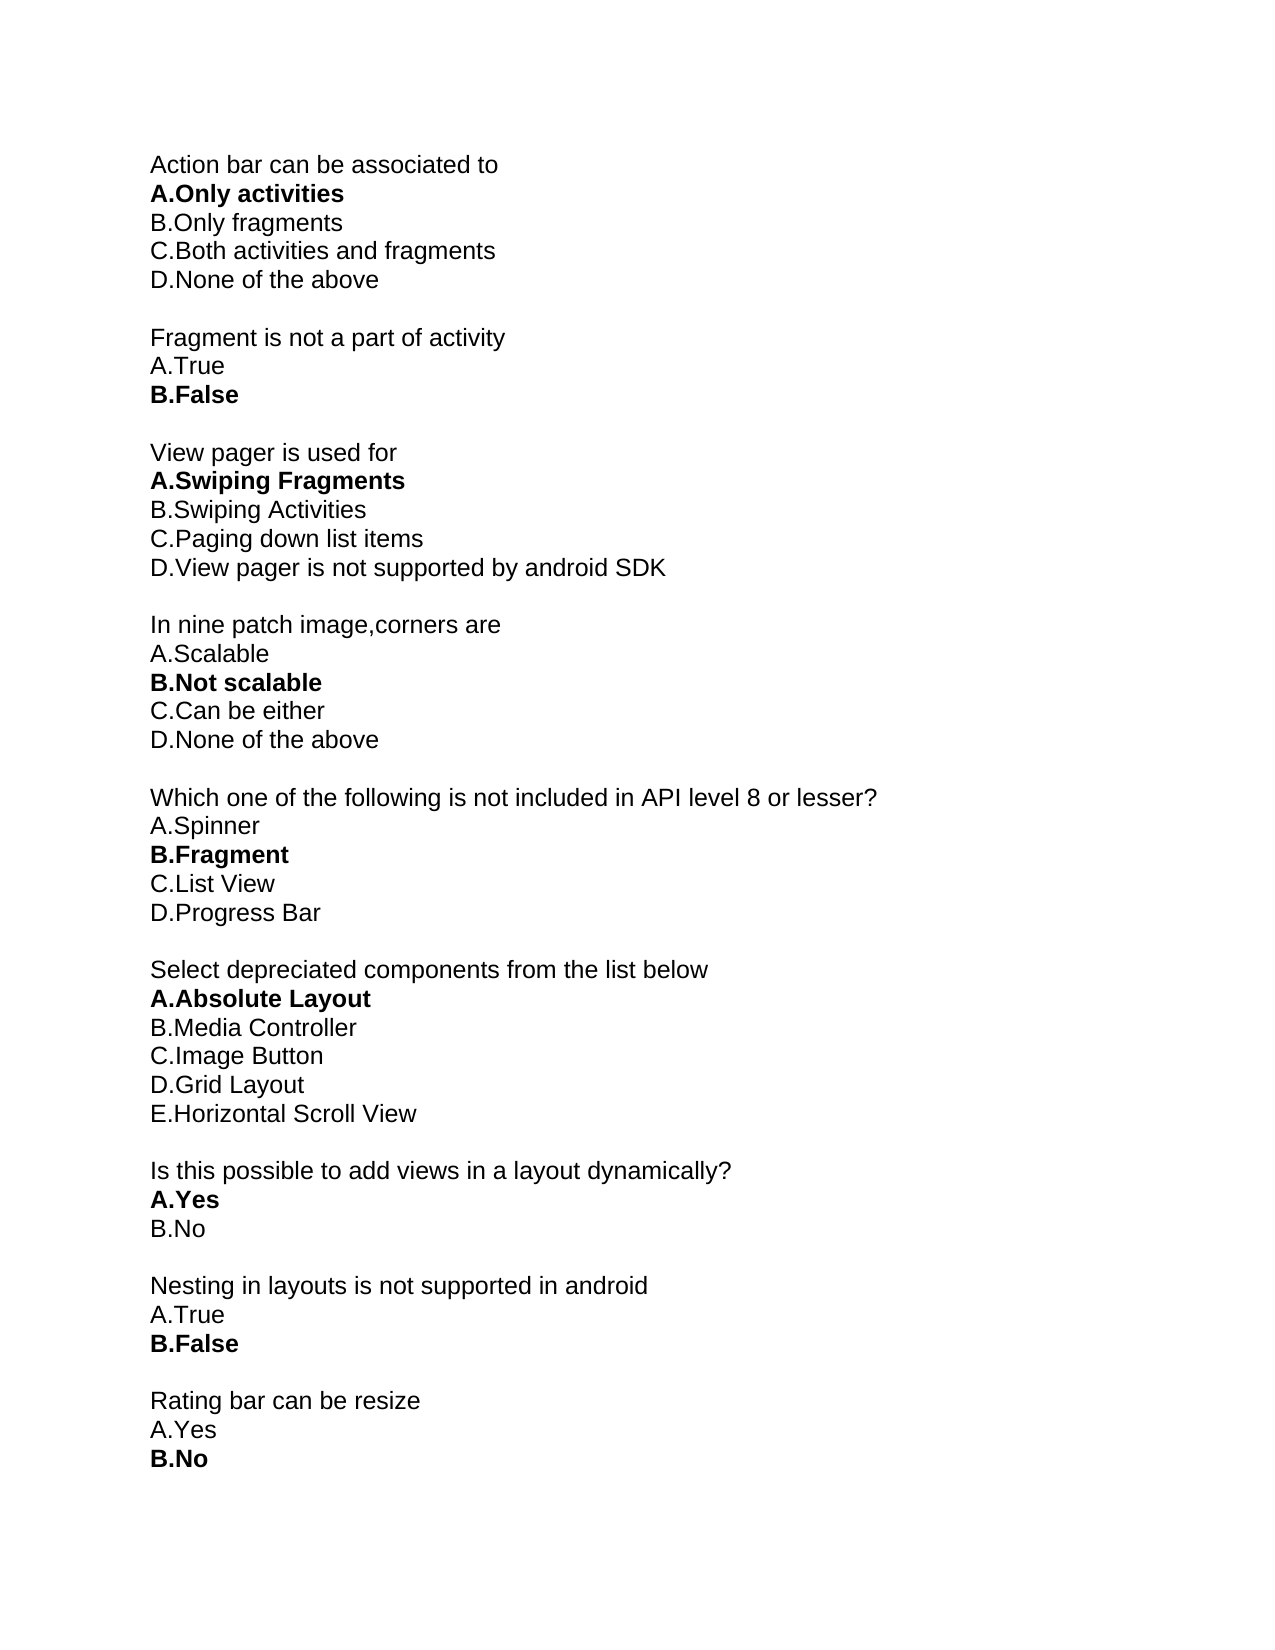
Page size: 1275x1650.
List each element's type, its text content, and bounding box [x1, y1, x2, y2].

text A.True [150, 1300, 1125, 1329]
text Which one of the following is not included in API level 8 or lesser? [150, 782, 1125, 811]
text D.View pager is not supported by android SDK [150, 552, 1125, 581]
text A.Yes [150, 1415, 1125, 1444]
text A.Swiping Fragments [150, 466, 1125, 495]
text Action bar can be associated to [150, 150, 1125, 179]
text C.List View [150, 869, 1125, 897]
text C.Can be either [150, 696, 1125, 725]
text Rating bar can be resize [150, 1386, 1125, 1415]
text A.Scalable [150, 639, 1125, 667]
text Fragment is not a part of activity [150, 322, 1125, 351]
text In nine patch image,corners are [150, 610, 1125, 639]
text B.False [150, 1329, 1125, 1357]
text C.Paging down list items [150, 524, 1125, 552]
text D.Progress Bar [150, 897, 1125, 926]
text B.No [150, 1214, 1125, 1242]
text A.Yes [150, 1185, 1125, 1214]
text B.Not scalable [150, 667, 1125, 696]
text C.Both activities and fragments [150, 236, 1125, 265]
text C.Image Button [150, 1041, 1125, 1070]
text B.Only fragments [150, 207, 1125, 236]
text A.Only activities [150, 179, 1125, 207]
text A.True [150, 351, 1125, 380]
text D.None of the above [150, 265, 1125, 294]
text Select depreciated components from the list below [150, 955, 1125, 984]
text B.Media Controller [150, 1012, 1125, 1041]
text B.Fragment [150, 840, 1125, 869]
text Is this possible to add views in a layout dynamically? [150, 1156, 1125, 1185]
text View pager is used for [150, 437, 1125, 466]
text B.Swiping Activities [150, 495, 1125, 524]
text D.Grid Layout [150, 1070, 1125, 1099]
text D.None of the above [150, 725, 1125, 754]
text A.Absolute Layout [150, 984, 1125, 1012]
text A.Spinner [150, 811, 1125, 840]
text B.No [150, 1444, 1125, 1472]
text B.False [150, 380, 1125, 409]
text Nesting in layouts is not supported in android [150, 1271, 1125, 1300]
text E.Horizontal Scroll View [150, 1099, 1125, 1127]
